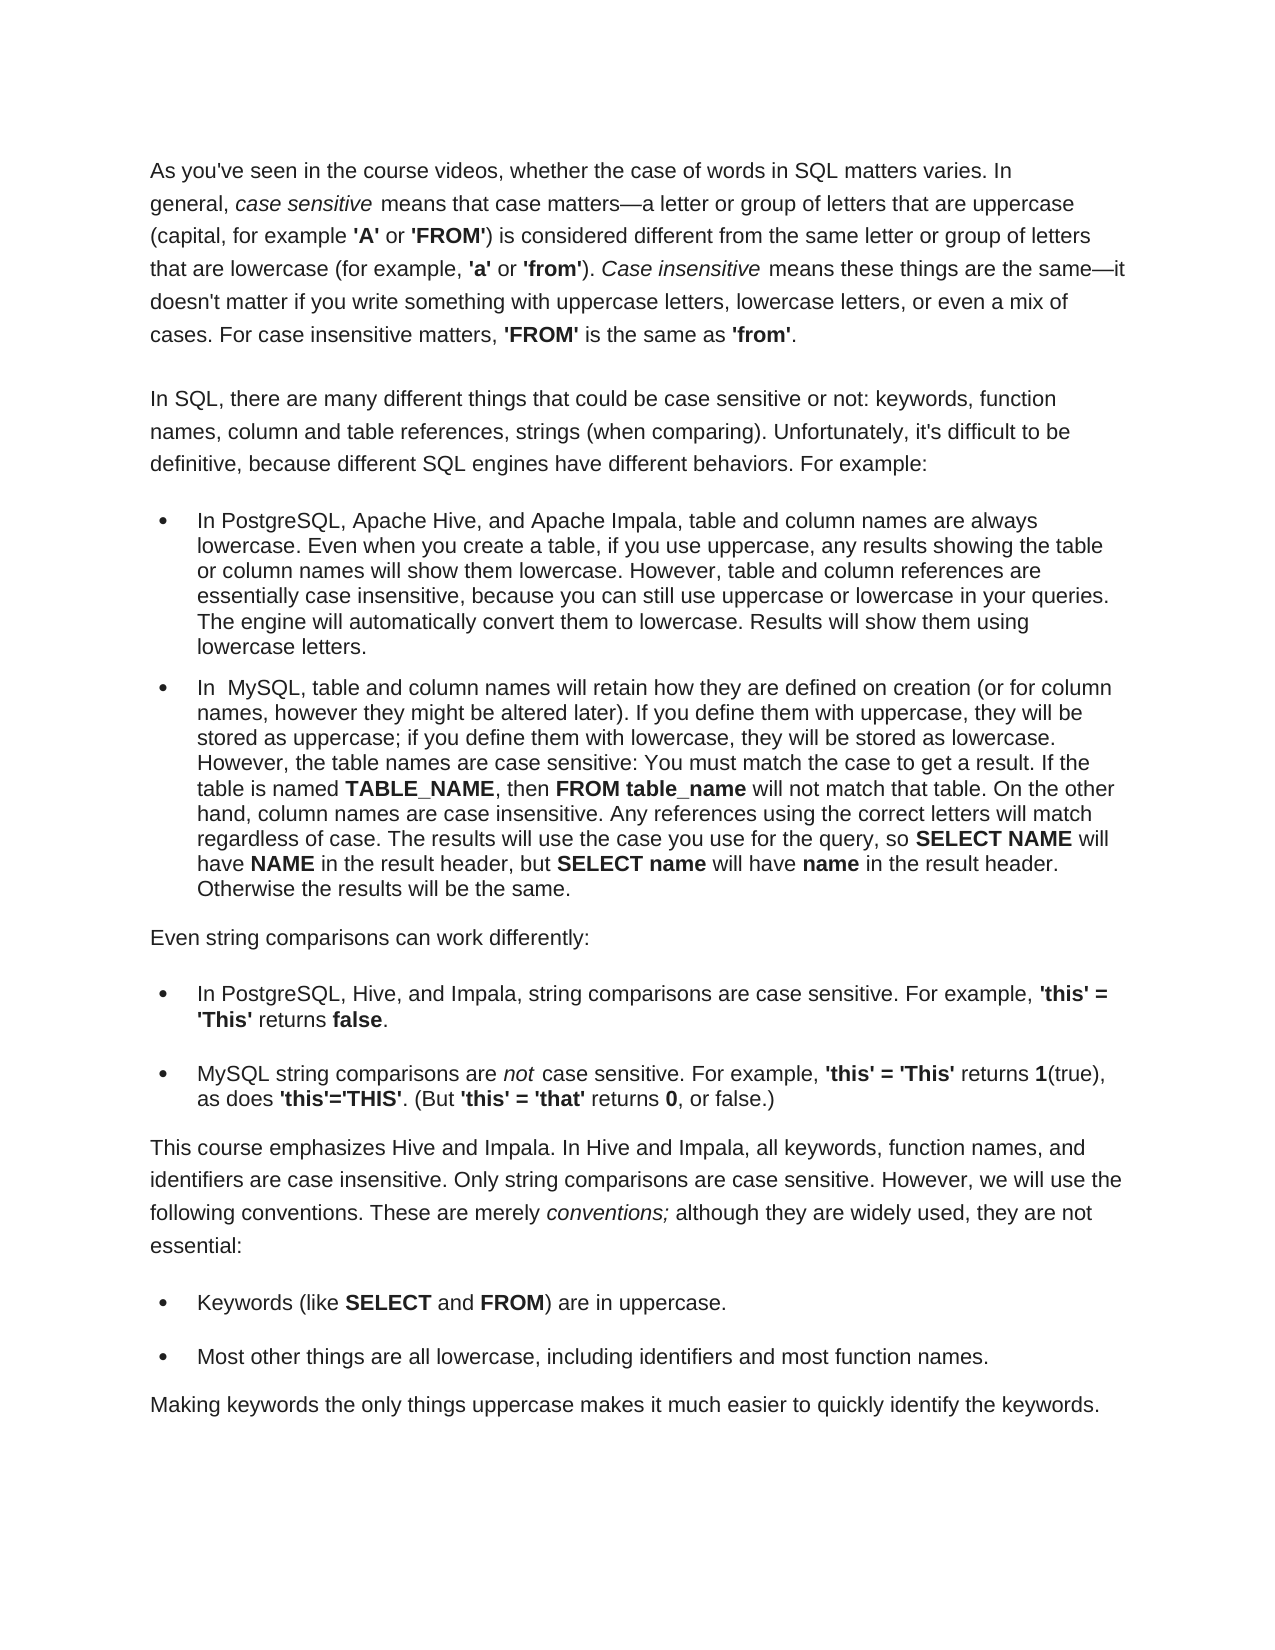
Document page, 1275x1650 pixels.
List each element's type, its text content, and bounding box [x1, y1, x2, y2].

text In SQL, there are many different things that could be case sensitive or not: keywords, function names, column and table references, strings (when comparing). Unfortunately, it's difficult to be definitive, because different SQL engines have different behaviors. For example: [150, 378, 1125, 477]
list In PostgreSQL, Apache Hive, and Apache Impala, table and column names are always lowercase. Even when you create a table, if you use uppercase, any results showing the table or column names will show them lowercase. However, table and column references are essentially case insensitive, because you can still use uppercase or lowercase in your queries. The engine will automatically convert them to lowercase. Results will show them using lowercase letters. [159, 508, 1125, 659]
list In MySQL, table and column names will retain how they are defined on creation (or for column names, however they might be altered later). If you define them with uppercase, they will be stored as uppercase; if you define them with lowercase, they will be stored as lowercase. However, the table names are case sensitive: You must match the case to get a result. If the table is named TABLE_NAME, then FROM table_name will not match that table. On the other hand, column names are case insensitive. Any references using the correct letters will match regardless of case. The results will use the case you use for the query, so SELECT NAME will have NAME in the result header, but SELECT name will have name in the result header. Otherwise the results will be the same. [159, 675, 1125, 902]
text This course emphasizes Hive and Impala. In Hive and Impala, all keywords, function names, and identifiers are case insensitive. Only string comparisons are case sensitive. However, we will use the following conventions. These are merely conventions; although they are widely used, they are not essential: [150, 1127, 1125, 1258]
list Keywords (like SELECT and FROM) are in uppercase. [159, 1289, 1125, 1314]
list MySQL string comparisons are not case sensitive. For example, 'this' = 'This' returns 1(true), as does 'this'='THIS'. (But 'this' = 'that' returns 0, or false.) [159, 1061, 1125, 1111]
text Making keywords the only things uppercase makes it much easier to quickly identify the keywords. [150, 1384, 1125, 1417]
list In PostgreSQL, Hive, and Impala, string comparisons are case sensitive. For example, 'this' = 'This' returns false. [159, 981, 1125, 1032]
text As you've seen in the course videos, whether the case of words in SQL matters varies. In general, case sensitive means that case matters—a letter or group of letters that are uppercase (capital, for example 'A' or 'FROM') is considered different from the same letter or group of letters that are lowercase (for example, 'a' or 'from'). Case insensitive means these things are the same—it doesn't matter if you write something with uppercase letters, lowercase letters, or even a mix of cases. For case insensitive matters, 'FROM' is the same as 'from'. [150, 150, 1125, 347]
list Most other things are all lowercase, including identifiers and most function names. [159, 1344, 1125, 1369]
text Even string comparisons can work differently: [150, 917, 1125, 950]
